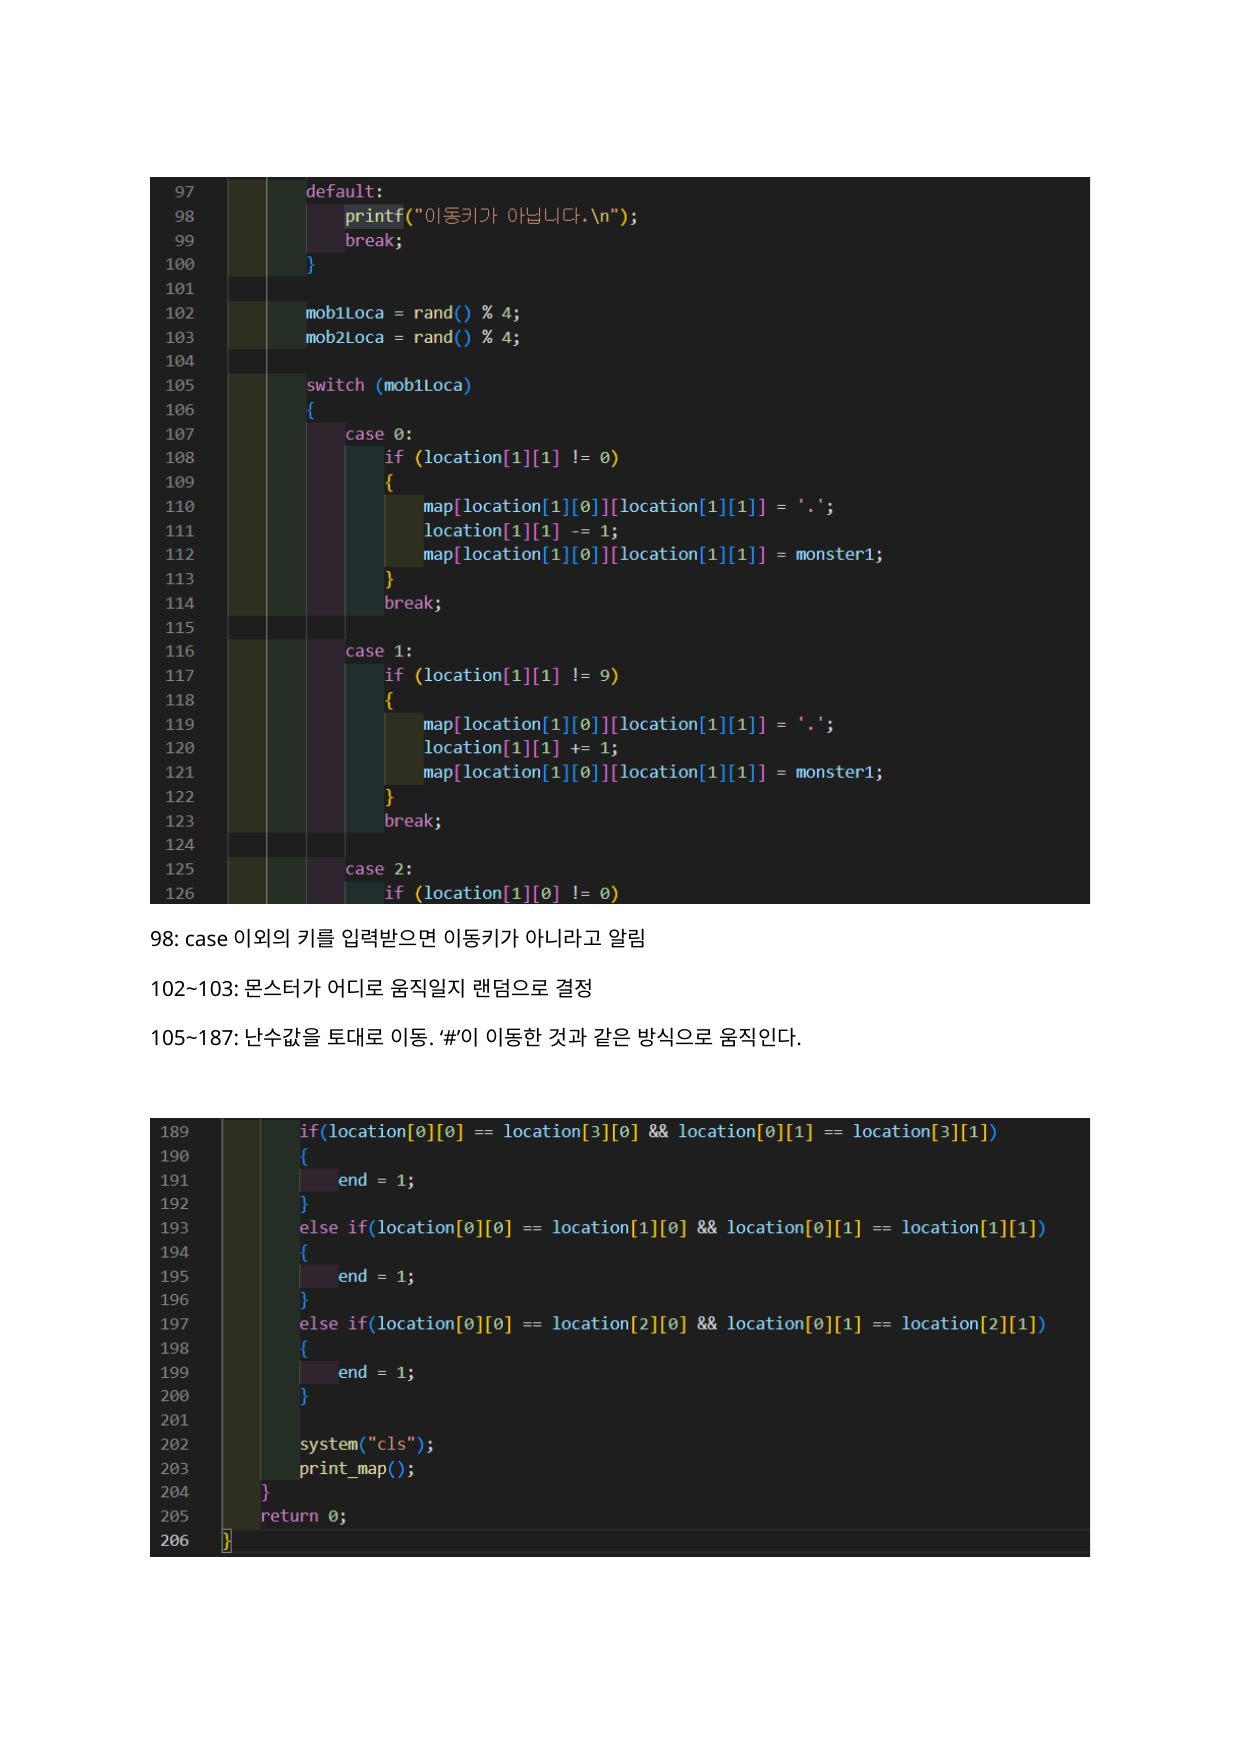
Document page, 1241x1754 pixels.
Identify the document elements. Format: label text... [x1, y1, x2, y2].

text 98: case 이외의 키를 입력받으면 이동키가 아니라고 알림 [150, 923, 1090, 953]
picture [150, 177, 1091, 904]
text 102~103: 몬스터가 어디로 움직일지 랜덤으로 결정 [150, 972, 1090, 1002]
text 105~187: 난수값을 토대로 이동. ‘#’이 이동한 것과 같은 방식으로 움직인다. [150, 1021, 1090, 1052]
picture [150, 1118, 1091, 1557]
